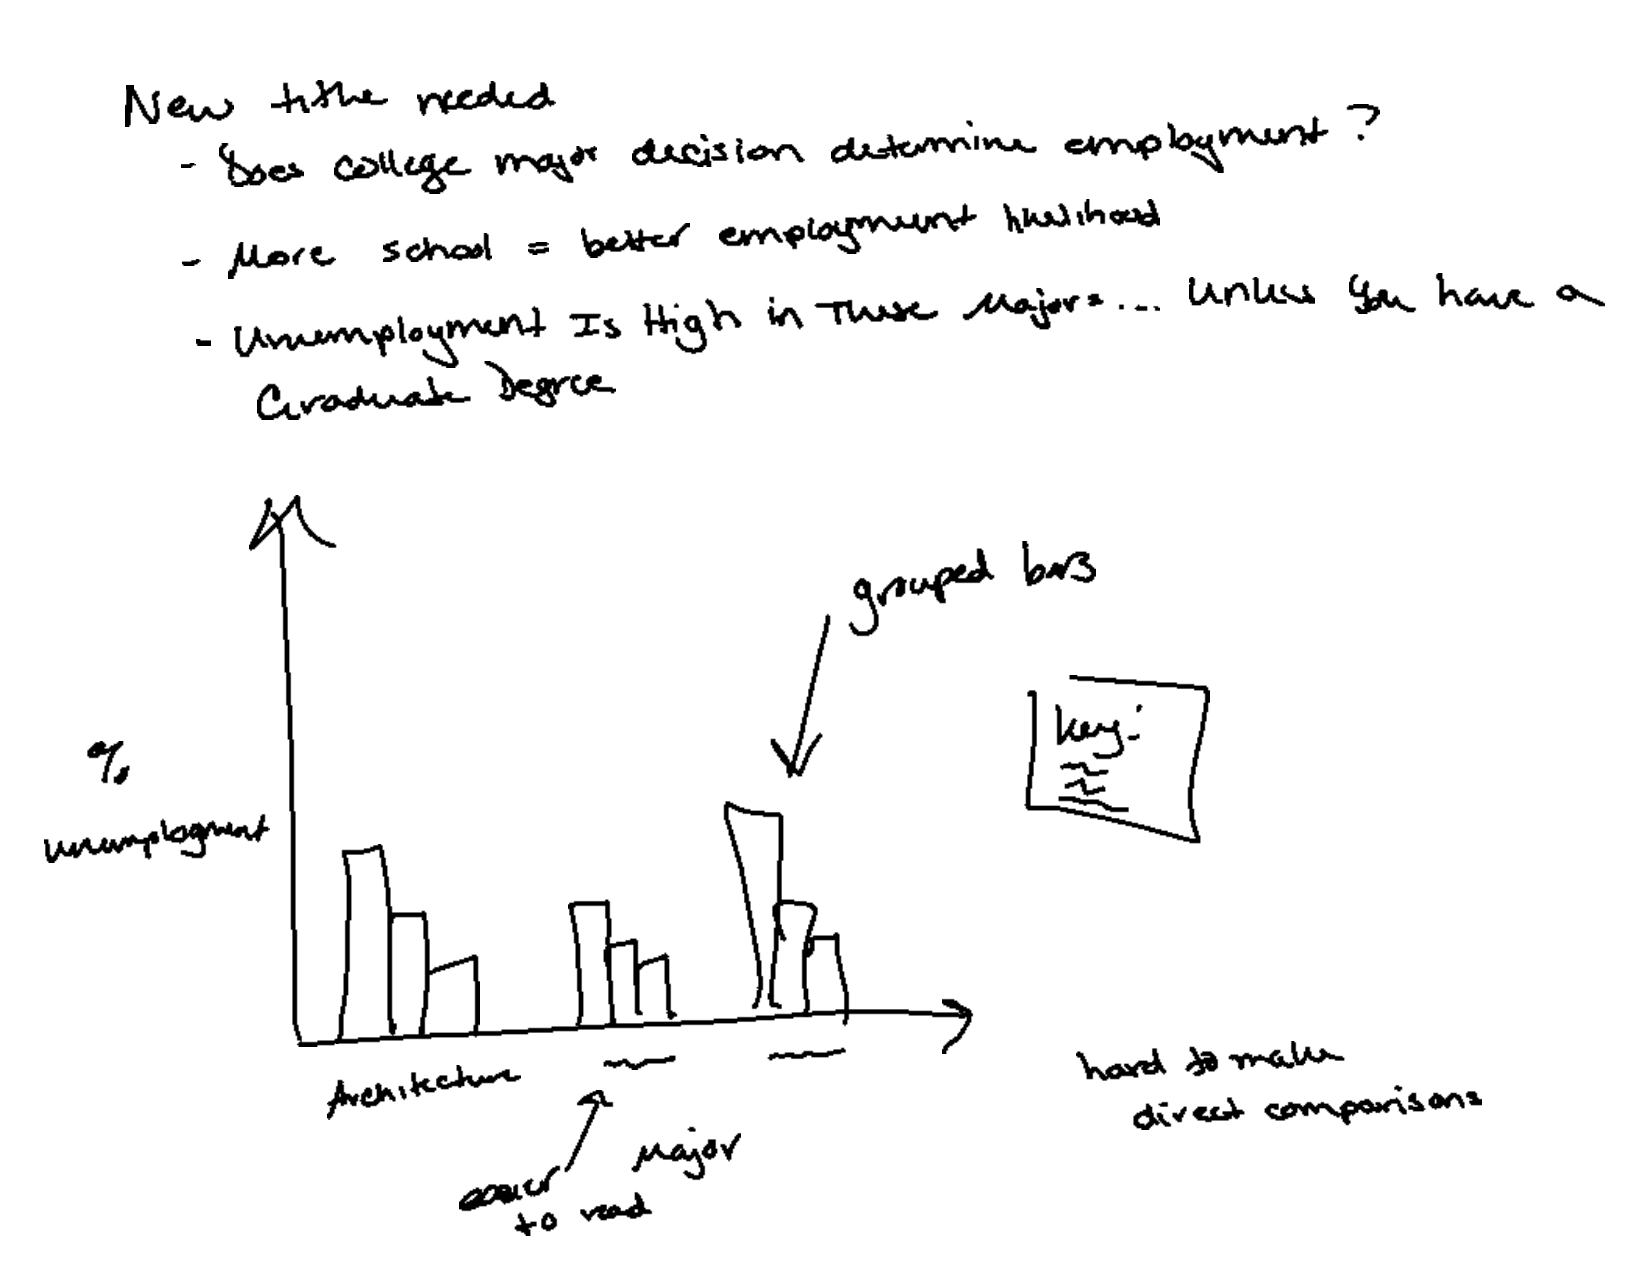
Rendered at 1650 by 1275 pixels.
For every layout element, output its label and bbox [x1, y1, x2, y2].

picture [831, 104, 1380, 173]
picture [181, 163, 196, 168]
picture [327, 1065, 741, 1236]
picture [228, 242, 336, 279]
picture [44, 495, 1482, 1130]
picture [196, 339, 211, 346]
picture [271, 80, 388, 113]
picture [581, 223, 690, 258]
picture [719, 199, 1160, 254]
picture [182, 259, 201, 266]
picture [632, 134, 805, 167]
picture [334, 146, 597, 194]
picture [528, 242, 549, 255]
picture [417, 81, 556, 116]
picture [219, 143, 304, 187]
picture [1349, 273, 1605, 314]
picture [125, 85, 234, 127]
picture [383, 233, 492, 262]
picture [234, 288, 1160, 420]
picture [1189, 277, 1315, 307]
